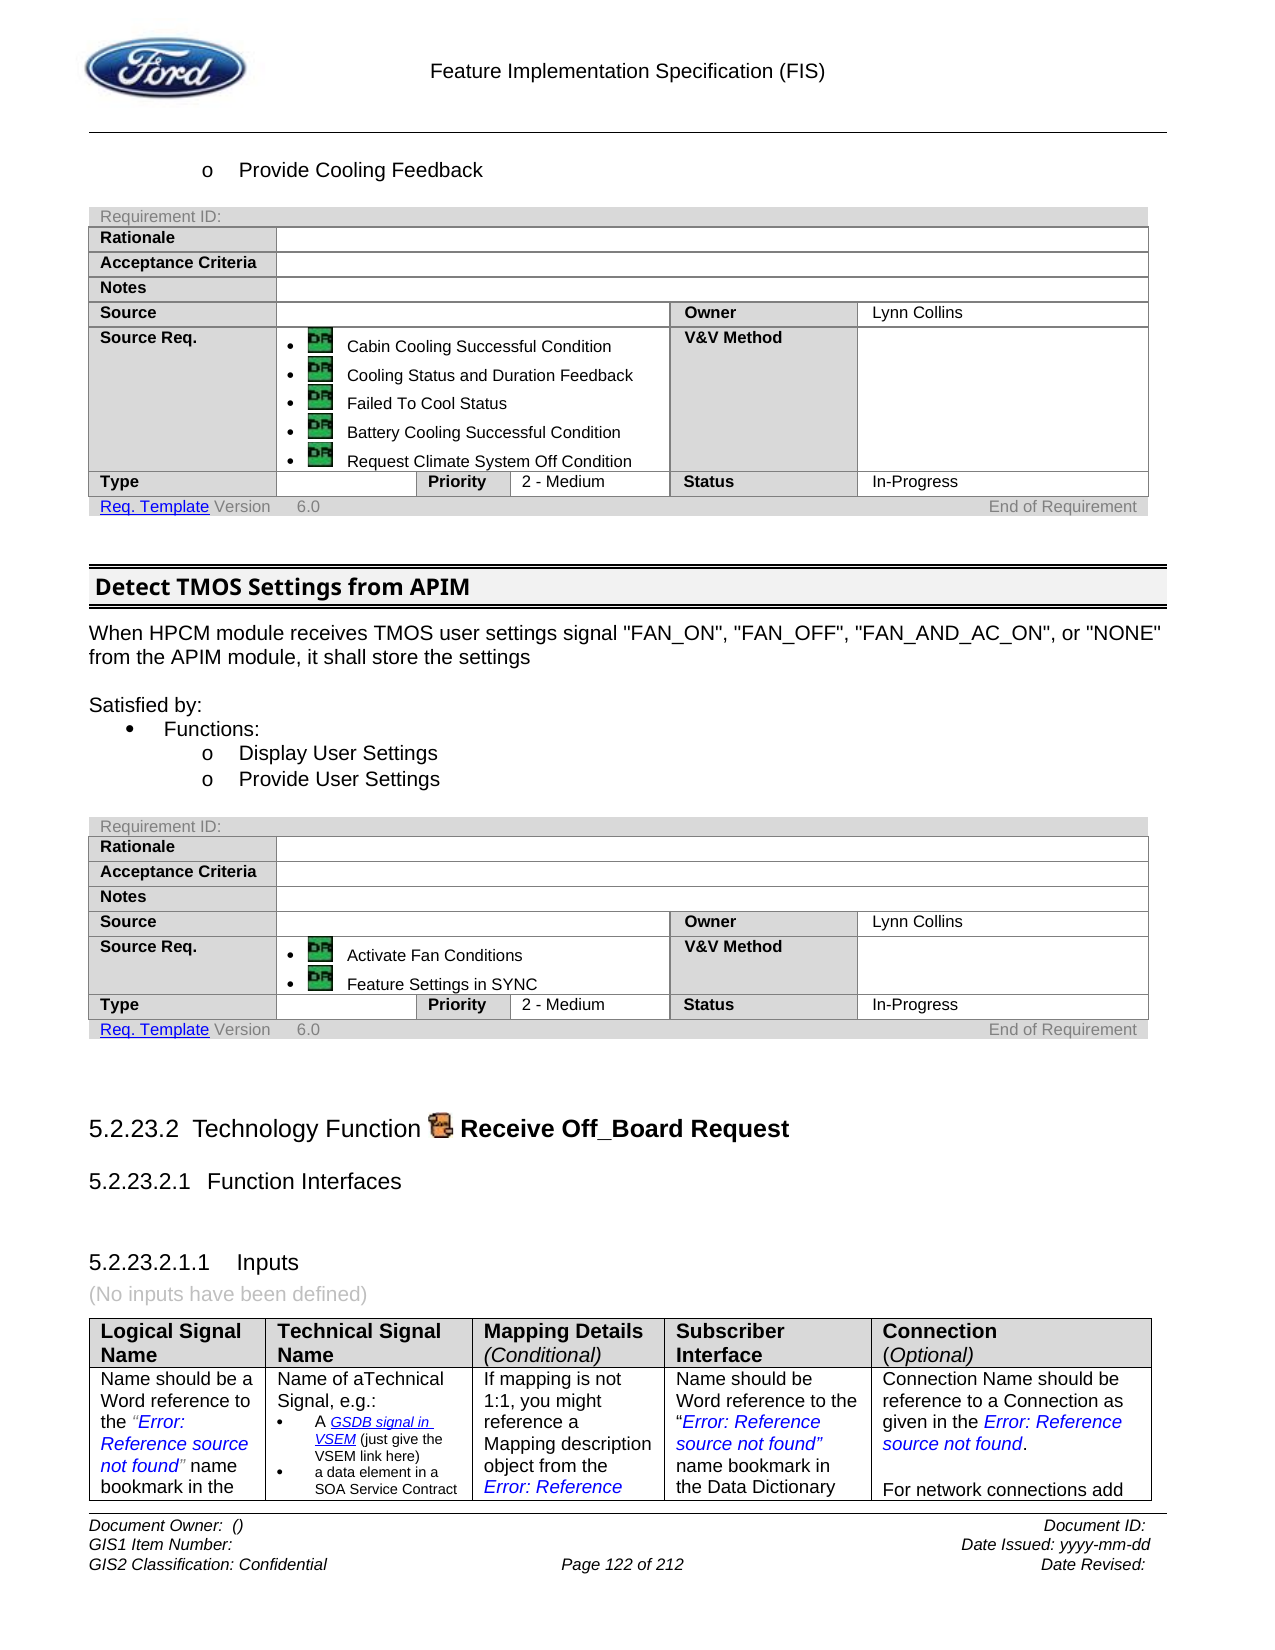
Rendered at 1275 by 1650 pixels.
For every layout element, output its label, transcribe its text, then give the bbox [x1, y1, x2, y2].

subtitle Function Interfaces [89, 1168, 1167, 1194]
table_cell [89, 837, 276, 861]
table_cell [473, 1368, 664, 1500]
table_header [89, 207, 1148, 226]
picture [307, 442, 333, 467]
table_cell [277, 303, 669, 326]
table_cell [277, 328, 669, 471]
text Detect TMOS Settings from APIM [89, 569, 1167, 604]
list Functions: [126, 717, 1167, 741]
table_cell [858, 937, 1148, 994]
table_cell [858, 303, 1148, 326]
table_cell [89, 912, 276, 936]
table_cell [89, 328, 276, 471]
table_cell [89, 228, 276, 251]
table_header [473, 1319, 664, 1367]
text Satisfied by: [89, 693, 1167, 717]
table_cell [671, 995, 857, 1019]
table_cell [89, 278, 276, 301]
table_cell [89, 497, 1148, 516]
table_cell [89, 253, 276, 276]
list Provide User Settings [201, 767, 1167, 793]
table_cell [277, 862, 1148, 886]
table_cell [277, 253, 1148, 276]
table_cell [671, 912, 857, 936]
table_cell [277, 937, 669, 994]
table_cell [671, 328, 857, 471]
picture [307, 356, 333, 382]
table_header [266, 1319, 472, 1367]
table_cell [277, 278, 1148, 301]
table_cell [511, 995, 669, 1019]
picture [307, 965, 333, 991]
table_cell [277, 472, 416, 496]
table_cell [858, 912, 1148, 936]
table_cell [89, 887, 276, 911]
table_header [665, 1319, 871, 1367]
text (No inputs have been defined) [89, 1282, 1167, 1306]
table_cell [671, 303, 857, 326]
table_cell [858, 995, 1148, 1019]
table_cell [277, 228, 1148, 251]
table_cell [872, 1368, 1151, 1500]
picture [428, 1112, 454, 1138]
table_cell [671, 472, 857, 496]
picture [307, 327, 333, 353]
picture [307, 384, 333, 410]
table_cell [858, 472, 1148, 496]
subtitle Inputs [89, 1249, 1167, 1276]
text When HPCM module receives TMOS user settings signal "FAN_ON", "FAN_OFF", "FAN_AND_AC_ON", or "NONE" from the APIM module, it shall store the settings [89, 621, 1167, 669]
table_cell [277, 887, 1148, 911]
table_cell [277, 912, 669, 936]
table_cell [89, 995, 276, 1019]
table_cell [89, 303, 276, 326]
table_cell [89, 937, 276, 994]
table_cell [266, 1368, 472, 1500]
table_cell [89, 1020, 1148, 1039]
subtitle Technology Function Receive Off_Board Request [89, 1112, 1167, 1143]
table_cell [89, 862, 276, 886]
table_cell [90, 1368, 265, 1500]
list Display User Settings [201, 741, 1167, 767]
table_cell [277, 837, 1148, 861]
list Provide Cooling Feedback [201, 157, 1167, 183]
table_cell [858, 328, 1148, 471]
picture [65, 18, 266, 119]
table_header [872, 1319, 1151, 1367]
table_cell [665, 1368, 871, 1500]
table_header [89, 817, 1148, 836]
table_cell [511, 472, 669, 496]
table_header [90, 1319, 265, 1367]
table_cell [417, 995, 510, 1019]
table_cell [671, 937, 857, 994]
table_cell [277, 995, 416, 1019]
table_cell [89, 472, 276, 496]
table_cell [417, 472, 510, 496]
picture [307, 413, 333, 439]
picture [307, 936, 333, 962]
